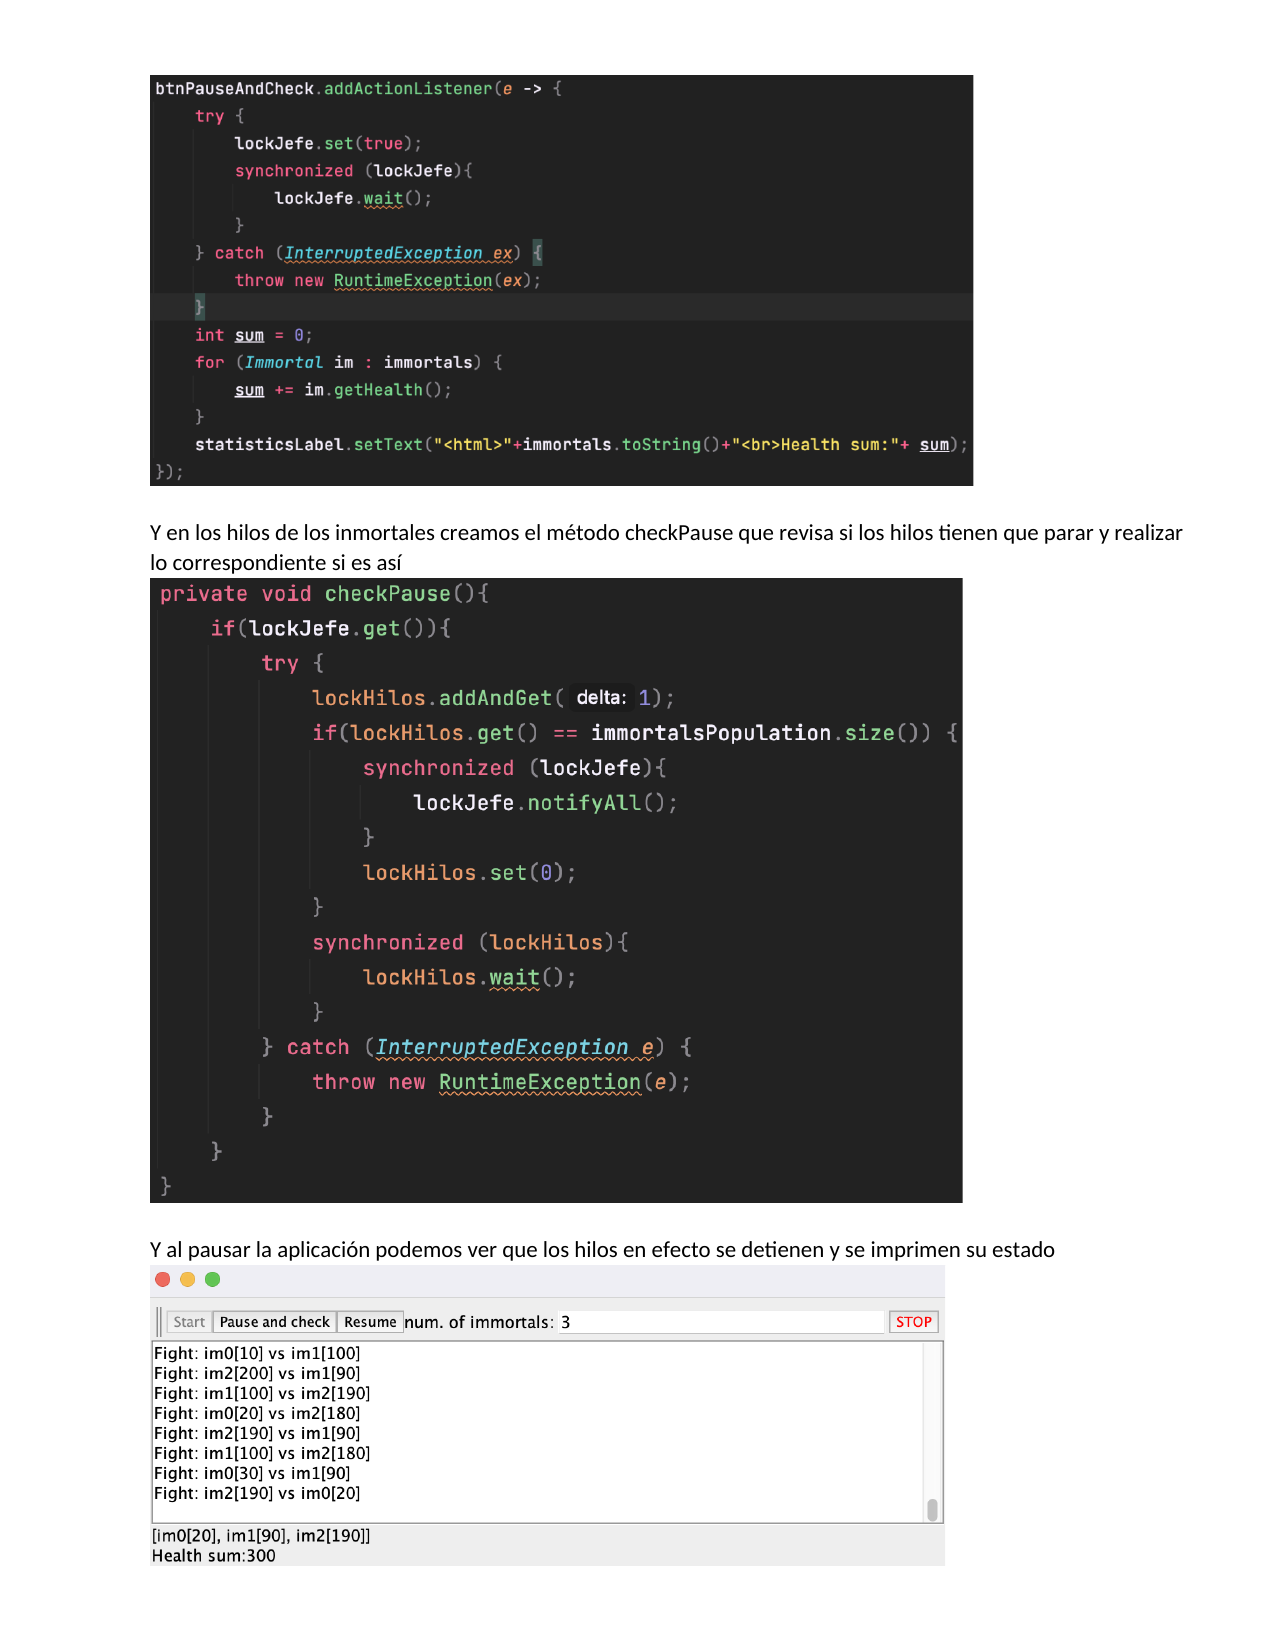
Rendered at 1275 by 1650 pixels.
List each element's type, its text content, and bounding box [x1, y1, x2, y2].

picture [150, 578, 963, 1203]
list Y en los hilos de los inmortales creamos el método checkPause que revisa si los hilos tienen que parar y realizar lo correspondiente si es así [150, 518, 1200, 576]
picture [150, 1265, 946, 1566]
picture [150, 75, 974, 486]
list Y al pausar la aplicación podemos ver que los hilos en efecto se detienen y se imprimen su estado [150, 1235, 1200, 1263]
